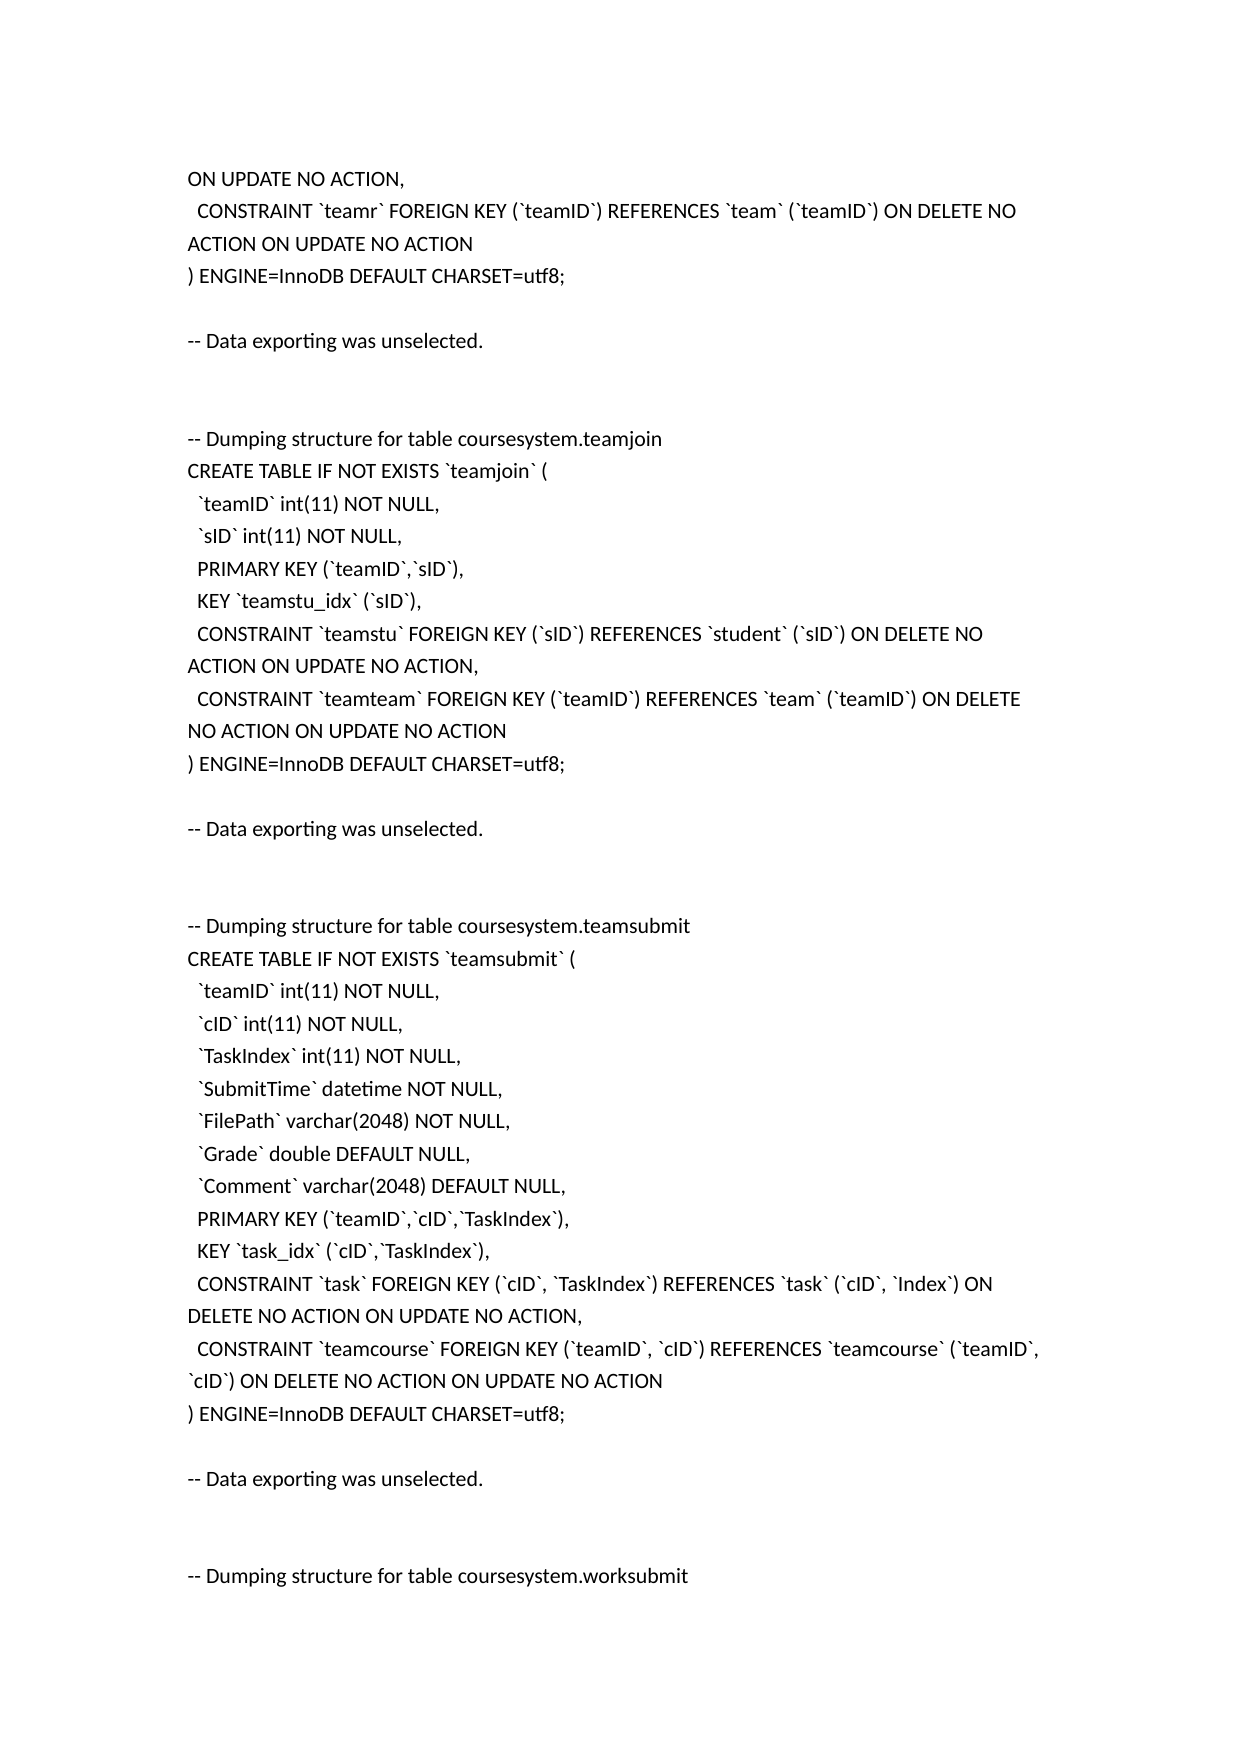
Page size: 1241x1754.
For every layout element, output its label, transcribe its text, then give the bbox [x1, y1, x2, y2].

text -- Data exporting was unselected. [187, 1462, 1053, 1494]
text CREATE TABLE IF NOT EXISTS `teamjoin` ( [187, 454, 1053, 487]
text ) ENGINE=InnoDB DEFAULT CHARSET=utf8; [187, 1397, 1053, 1429]
text `teamID` int(11) NOT NULL, [187, 487, 1053, 519]
text ) ENGINE=InnoDB DEFAULT CHARSET=utf8; [187, 259, 1053, 292]
text `Comment` varchar(2048) DEFAULT NULL, [187, 1169, 1053, 1202]
text CREATE TABLE IF NOT EXISTS `teamsubmit` ( [187, 942, 1053, 974]
text KEY `task_idx` (`cID`,`TaskIndex`), [187, 1234, 1053, 1267]
text -- Data exporting was unselected. [187, 324, 1053, 357]
text -- Data exporting was unselected. [187, 812, 1053, 844]
text CONSTRAINT `teamstu` FOREIGN KEY (`sID`) REFERENCES `student` (`sID`) ON DELETE NO ACTION ON UPDATE NO ACTION, [187, 617, 1053, 682]
text -- Dumping structure for table coursesystem.teamjoin [187, 422, 1053, 454]
text `Grade` double DEFAULT NULL, [187, 1137, 1053, 1169]
text PRIMARY KEY (`teamID`,`cID`,`TaskIndex`), [187, 1202, 1053, 1234]
text -- Dumping structure for table coursesystem.worksubmit [187, 1559, 1053, 1592]
text CONSTRAINT `task` FOREIGN KEY (`cID`, `TaskIndex`) REFERENCES `task` (`cID`, `Index`) ON DELETE NO ACTION ON UPDATE NO ACTION, [187, 1267, 1053, 1332]
text PRIMARY KEY (`teamID`,`sID`), [187, 552, 1053, 584]
text `FilePath` varchar(2048) NOT NULL, [187, 1104, 1053, 1137]
text -- Dumping structure for table coursesystem.teamsubmit [187, 909, 1053, 942]
text `cID` int(11) NOT NULL, [187, 1007, 1053, 1039]
text KEY `teamstu_idx` (`sID`), [187, 584, 1053, 617]
text CONSTRAINT `teamr` FOREIGN KEY (`teamID`) REFERENCES `team` (`teamID`) ON DELETE NO ACTION ON UPDATE NO ACTION [187, 194, 1053, 259]
text CONSTRAINT `teamteam` FOREIGN KEY (`teamID`) REFERENCES `team` (`teamID`) ON DELETE NO ACTION ON UPDATE NO ACTION [187, 682, 1053, 747]
text `sID` int(11) NOT NULL, [187, 519, 1053, 552]
text `teamID` int(11) NOT NULL, [187, 974, 1053, 1007]
text ) ENGINE=InnoDB DEFAULT CHARSET=utf8; [187, 747, 1053, 779]
text `SubmitTime` datetime NOT NULL, [187, 1072, 1053, 1104]
text CONSTRAINT `teamcourse` FOREIGN KEY (`teamID`, `cID`) REFERENCES `teamcourse` (`teamID`, `cID`) ON DELETE NO ACTION ON UPDATE NO ACTION [187, 1332, 1053, 1397]
text CONSTRAINT `courser` FOREIGN KEY (`cID`) REFERENCES `course` (`cID`) ON DELETE NO ACTION ON UPDATE NO ACTION, [187, 162, 1053, 194]
text `TaskIndex` int(11) NOT NULL, [187, 1039, 1053, 1072]
